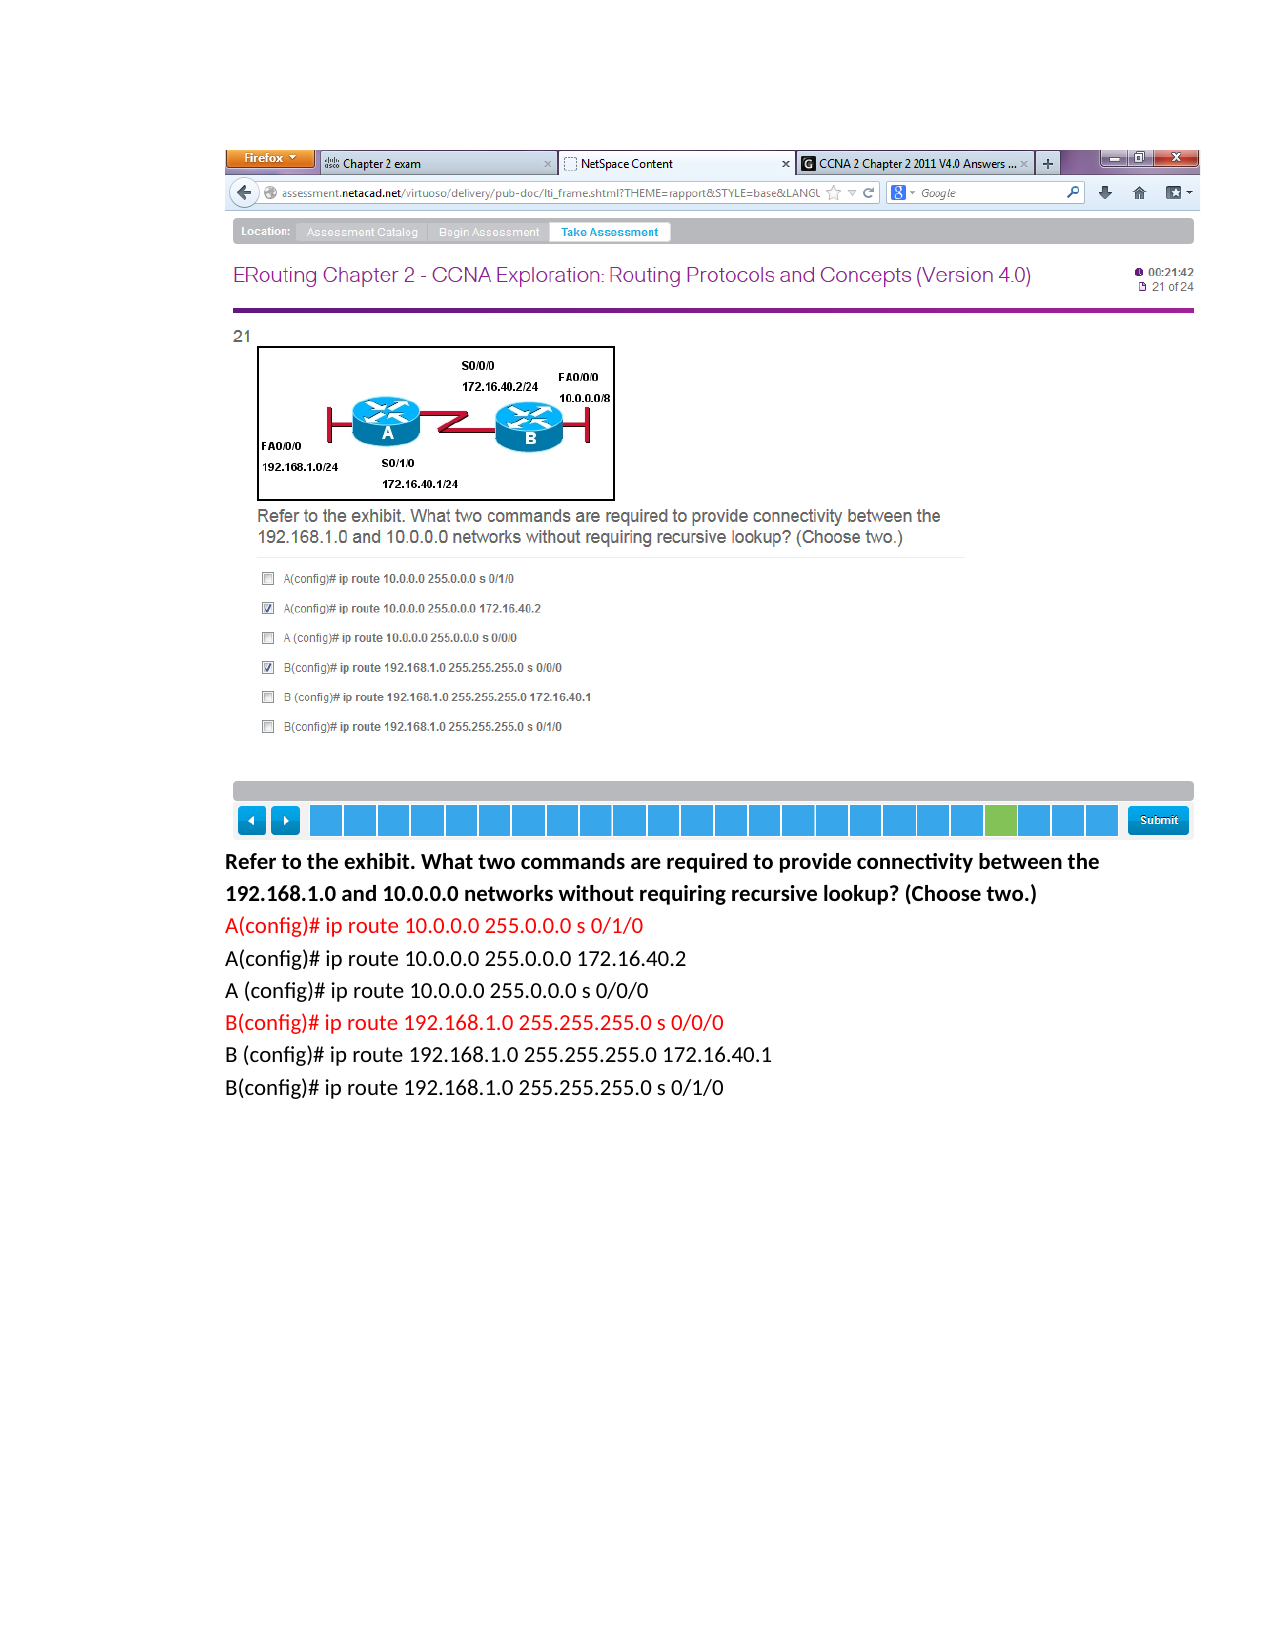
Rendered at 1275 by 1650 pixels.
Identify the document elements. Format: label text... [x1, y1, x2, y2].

picture [225, 150, 1200, 844]
list Refer to the exhibit. What two commands are required to provide connectivity between the 192.168.1.0 and 10.0.0.0 networks without requiring recursive lookup? (Choose two.) A(config)# ip route 10.0.0.0 255.0.0.0 s 0/1/0 A(config)# ip route 10.0.0.0 255.0.0.0 172.16.40.2 A (config)# ip route 10.0.0.0 255.0.0.0 s 0/0/0 B(config)# ip route 192.168.1.0 255.255.255.0 s 0/0/0 B (config)# ip route 192.168.1.0 255.255.255.0 172.16.40.1 B(config)# ip route 192.168.1.0 255.255.255.0 s 0/1/0 [225, 847, 1125, 1101]
